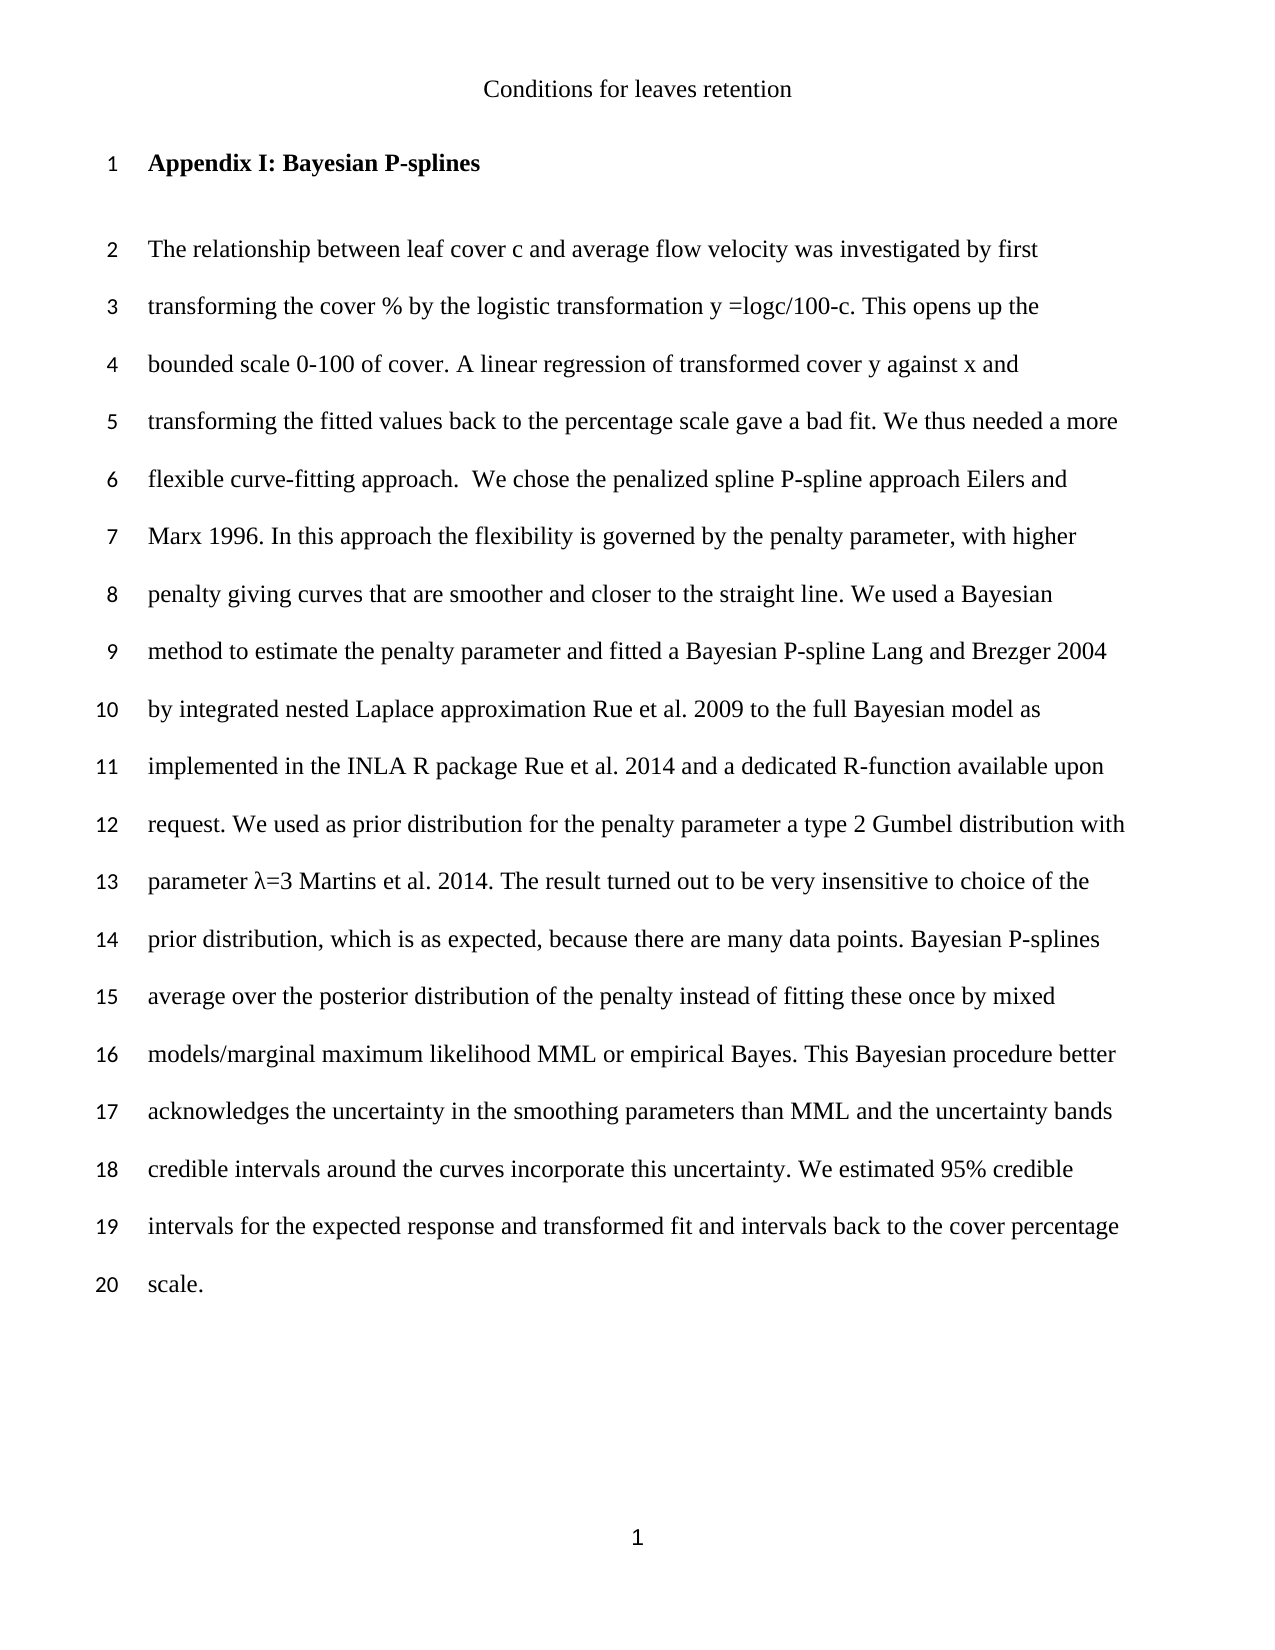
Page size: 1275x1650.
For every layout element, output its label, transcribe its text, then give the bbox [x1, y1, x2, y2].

text Appendix I: Bayesian P-splines [148, 148, 1127, 176]
text The relationship between leaf cover c and average flow velocity was investigated by first transforming the cover % by the logistic transformation y =logc/100-c. This opens up the bounded scale 0-100 of cover. A linear regression of transformed cover y against x and transforming the fitted values back to the percentage scale gave a bad fit. We thus needed a more flexible curve-fitting approach. We chose the penalized spline P-spline approach Eilers and Marx 1996. In this approach the flexibility is governed by the penalty parameter, with higher penalty giving curves that are smoother and closer to the straight line. We used a Bayesian method to estimate the penalty parameter and fitted a Bayesian P-spline Lang and Brezger 2004 by integrated nested Laplace approximation Rue et al. 2009 to the full Bayesian model as implemented in the INLA R package Rue et al. 2014 and a dedicated R-function available upon request. We used as prior distribution for the penalty parameter a type 2 Gumbel distribution with parameter λ=3 Martins et al. 2014. The result turned out to be very insensitive to choice of the prior distribution, which is as expected, because there are many data points. Bayesian P-splines average over the posterior distribution of the penalty instead of fitting these once by mixed models/marginal maximum likelihood MML or empirical Bayes. This Bayesian procedure better acknowledges the uncertainty in the smoothing parameters than MML and the uncertainty bands credible intervals around the curves incorporate this uncertainty. We estimated 95% credible intervals for the expected response and transformed fit and intervals back to the cover percentage scale. [148, 234, 1127, 1298]
